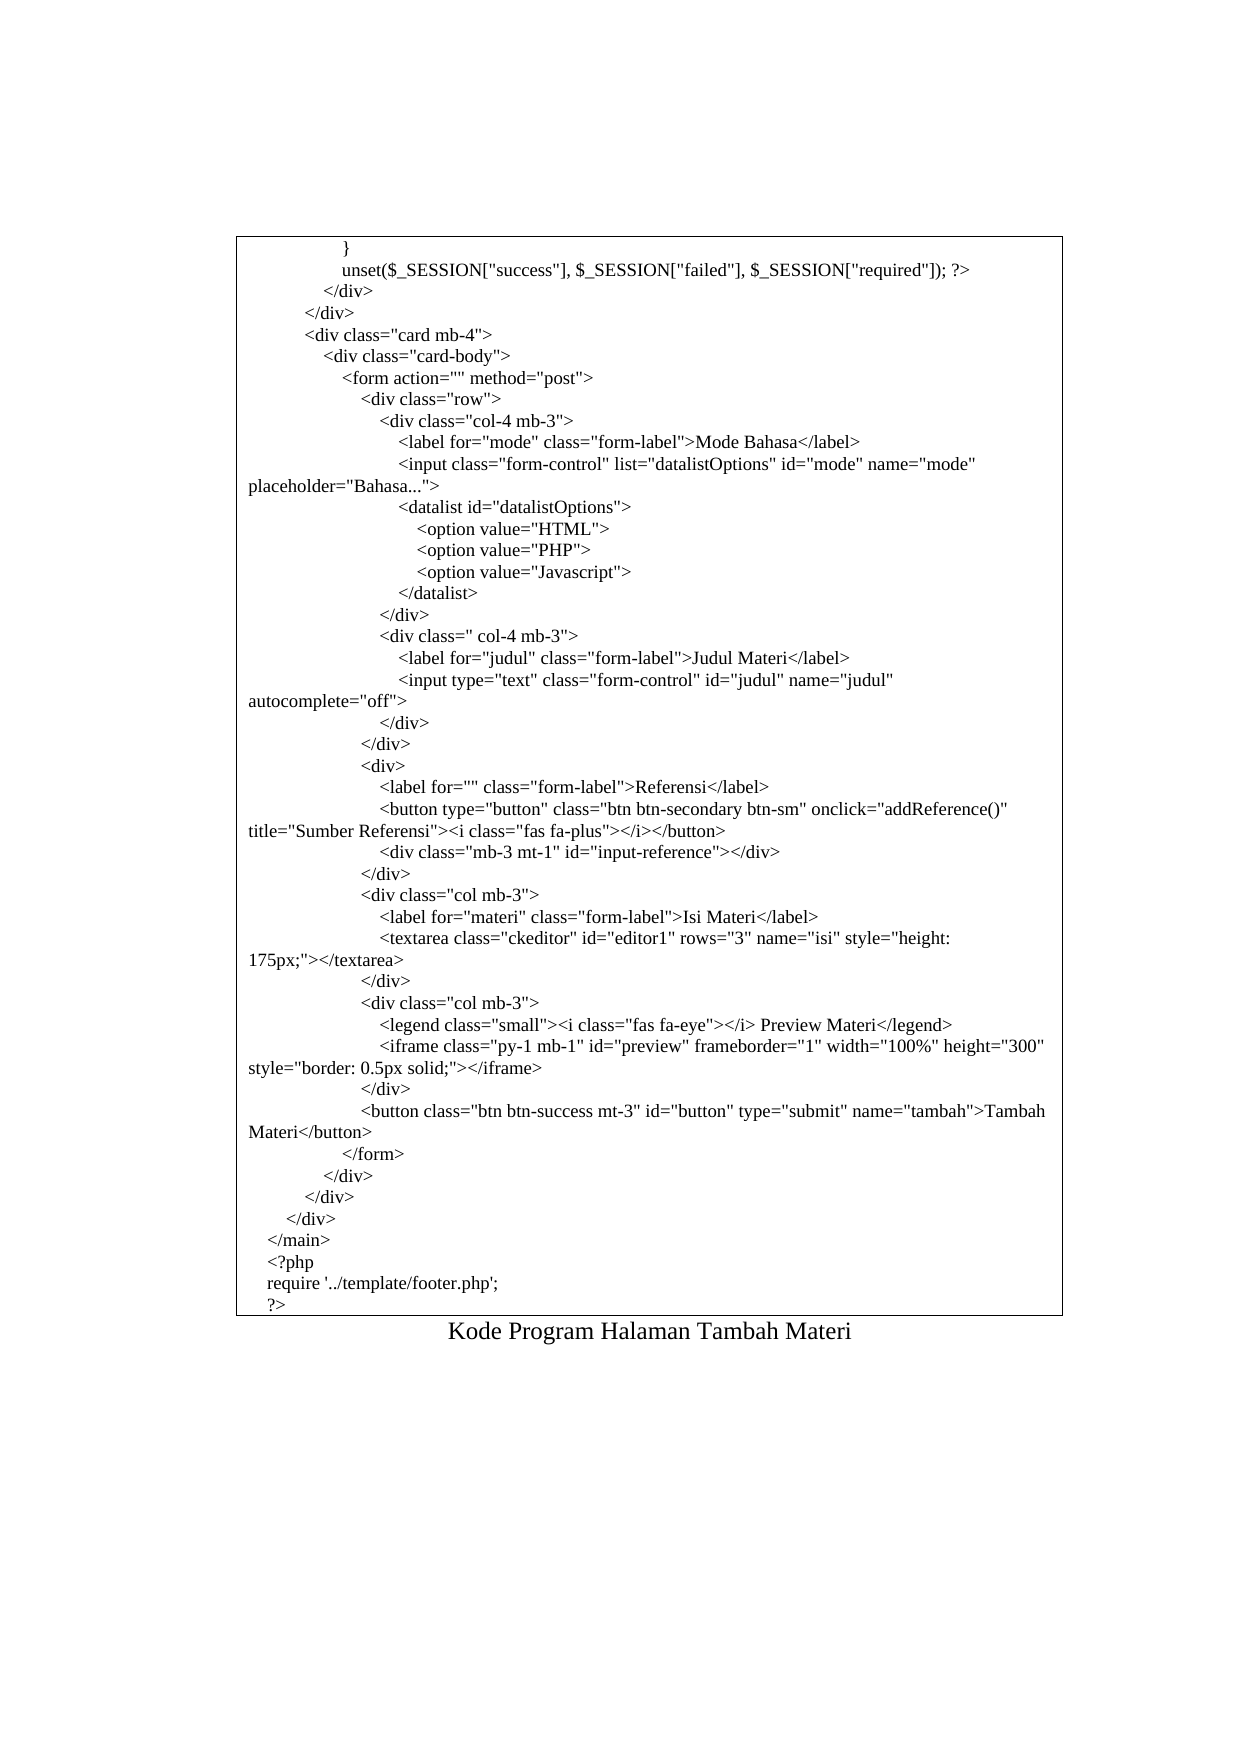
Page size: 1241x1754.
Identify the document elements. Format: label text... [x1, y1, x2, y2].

text Kode Program Halaman Tambah Materi [236, 1316, 1063, 1345]
